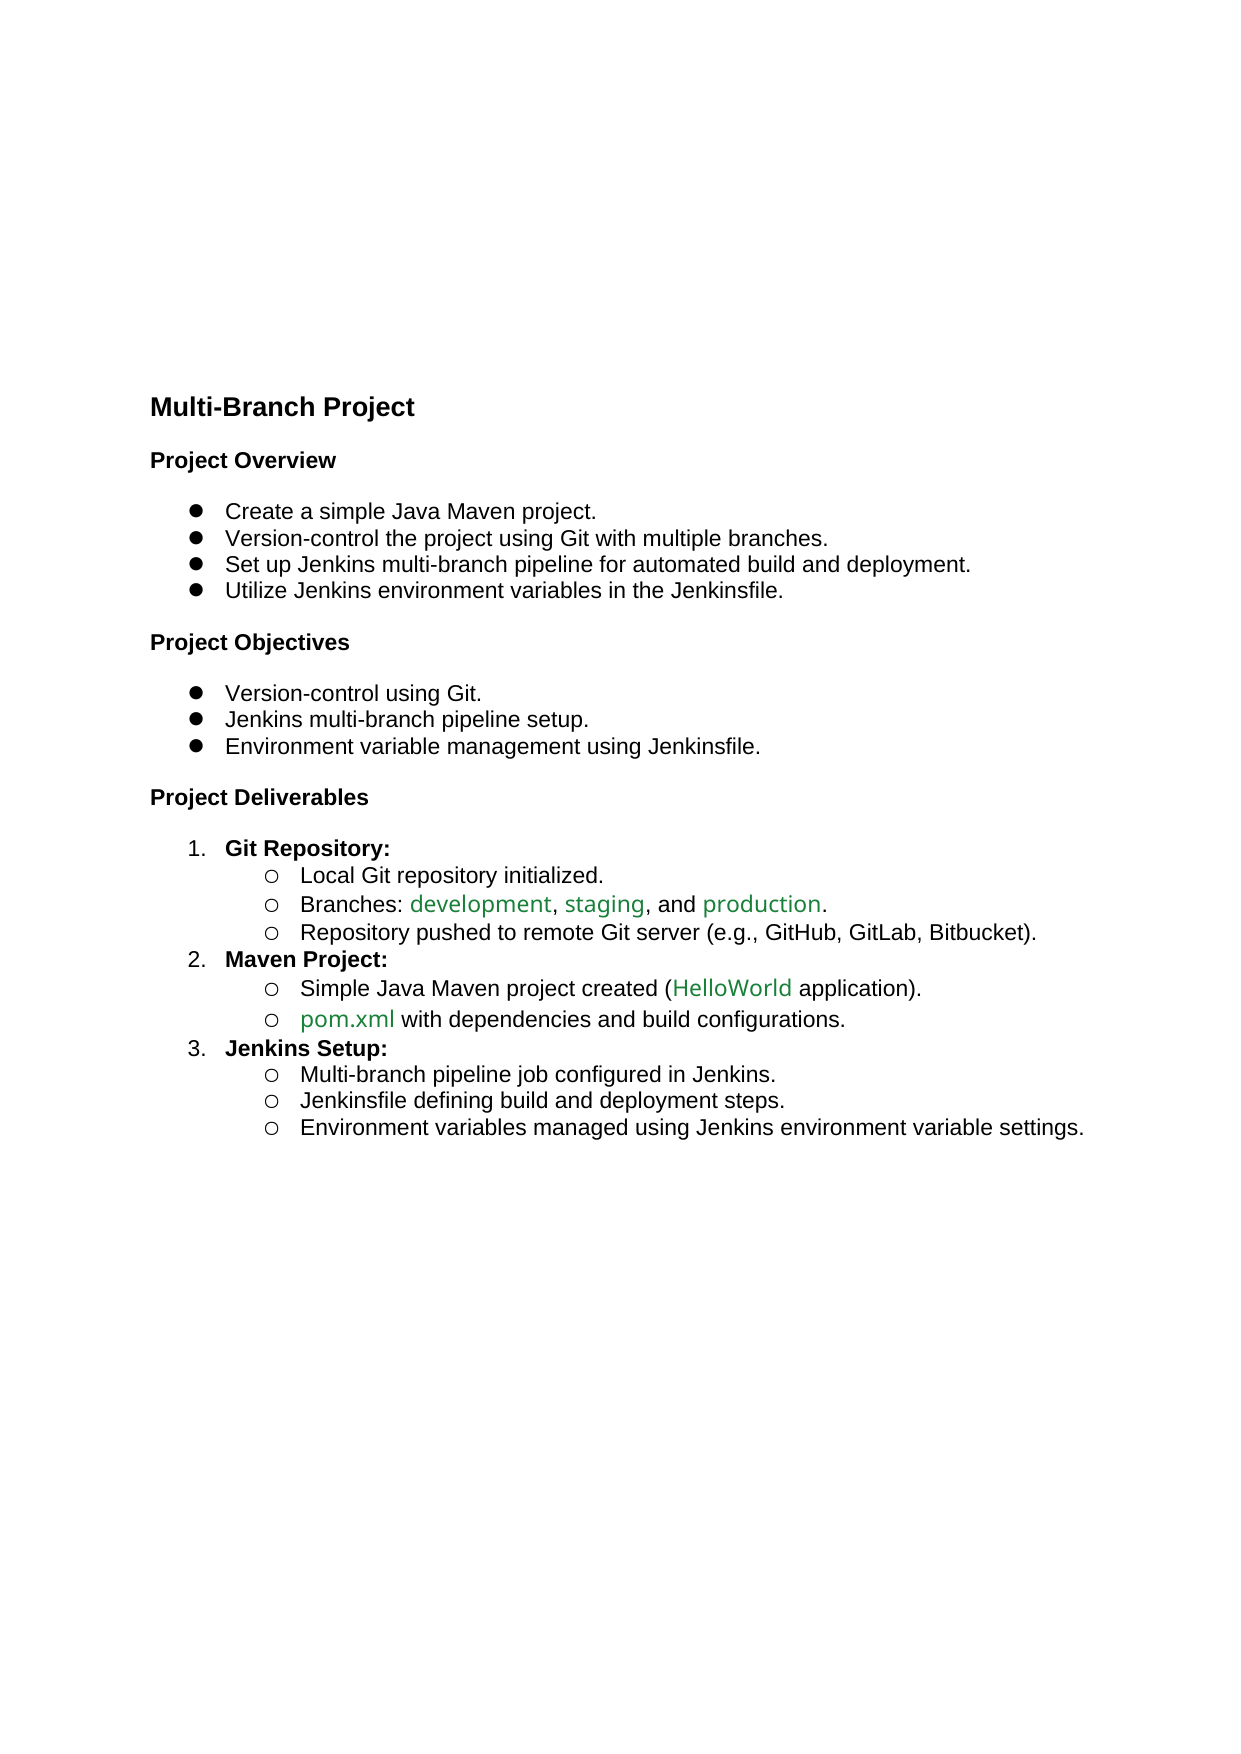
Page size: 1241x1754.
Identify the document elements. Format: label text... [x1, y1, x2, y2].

subtitle Project Deliverables [150, 784, 1090, 810]
list Multi-branch pipeline job configured in Jenkins. [262, 1061, 1090, 1087]
subtitle Project Objectives [150, 629, 1090, 655]
list Utilize Jenkins environment variables in the Jenkinsfile. [187, 577, 1090, 604]
list Version-control the project using Git with multiple branches. [187, 524, 1090, 551]
list Local Git repository initialized. [262, 862, 1090, 888]
list Jenkinsfile defining build and deployment steps. [262, 1087, 1090, 1114]
list Maven Project: [187, 946, 1090, 972]
list Git Repository: [187, 835, 1090, 862]
list Version-control using Git. [187, 680, 1090, 706]
list Set up Jenkins multi-branch pipeline for automated build and deployment. [187, 551, 1090, 577]
list Branches: development, staging, and production. [262, 888, 1090, 919]
list Create a simple Java Maven project. [187, 498, 1090, 524]
list Repository pushed to remote Git server (e.g., GitHub, GitLab, Bitbucket). [262, 919, 1090, 946]
list Simple Java Maven project created (HelloWorld application). [262, 972, 1090, 1003]
list Jenkins Setup: [187, 1034, 1090, 1061]
list Jenkins multi-branch pipeline setup. [187, 706, 1090, 733]
list Environment variable management using Jenkinsfile. [187, 733, 1090, 759]
subtitle Multi-Branch Project [150, 391, 1090, 422]
list Environment variables managed using Jenkins environment variable settings. [262, 1114, 1090, 1140]
subtitle Project Overview [150, 447, 1090, 473]
list pom.xml with dependencies and build configurations. [262, 1003, 1090, 1034]
